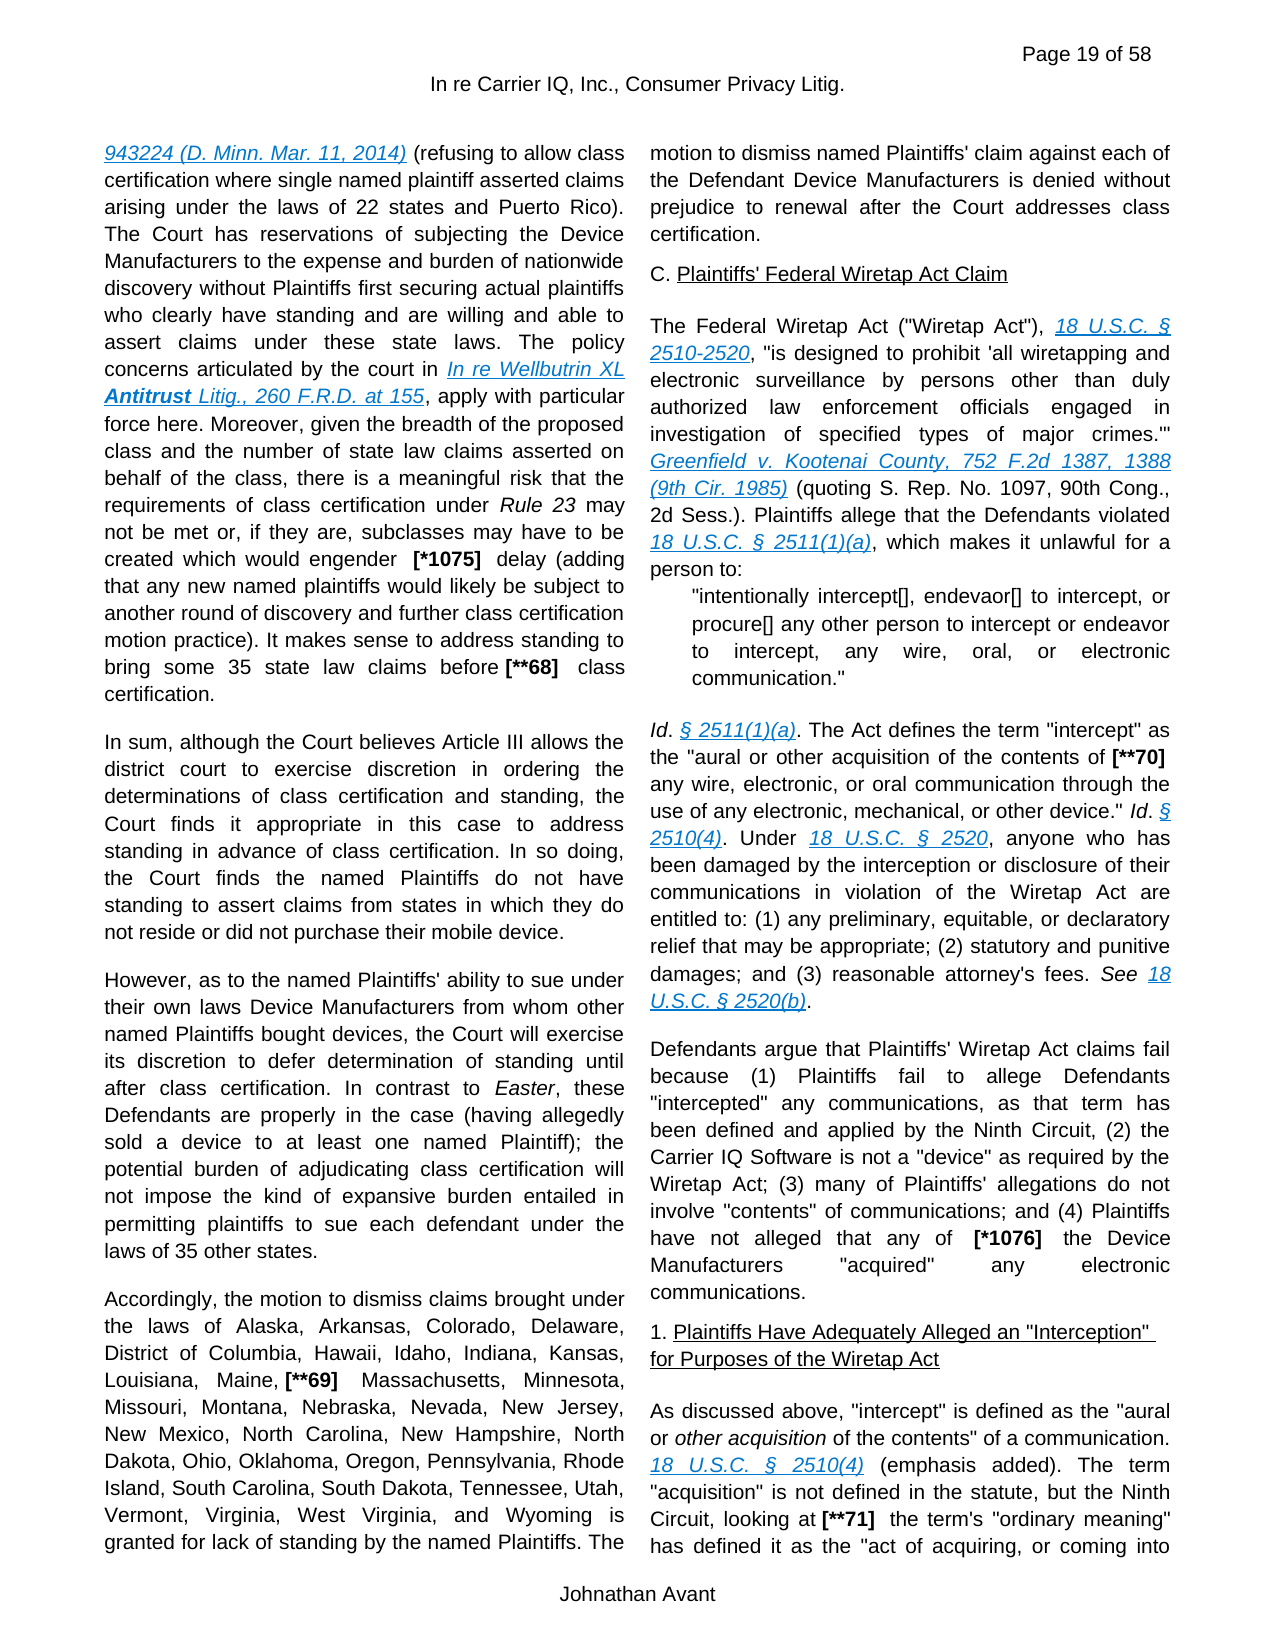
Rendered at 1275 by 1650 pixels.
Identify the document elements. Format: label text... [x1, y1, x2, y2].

text C. Plaintiffs' Federal Wiretap Act Claim [650, 258, 1171, 285]
text Id. § 2511(1)(a). The Act defines the term "intercept" as the "aural or other acquisition of the contents of [**70] any wire, electronic, or oral communication through the use of any electronic, mechanical, or other device." Id. § 2510(4). Under 18 U.S.C. § 2520, anyone who has been damaged by the interception or disclosure of their communications in violation of the Wiretap Act are entitled to: (1) any preliminary, equitable, or declaratory relief that may be appropriate; (2) statutory and punitive damages; and (3) reasonable attorney's fees. See 18 U.S.C. § 2520(b). [650, 714, 1171, 1012]
text The Federal Wiretap Act ("Wiretap Act"), 18 U.S.C. § 2510-2520, "is designed to prohibit 'all wiretapping and electronic surveillance by persons other than duly authorized law enforcement officials engaged in investigation of specified types of major crimes.'" Greenfield v. Kootenai County, 752 F.2d 1387, 1388 (9th Cir. 1985) (quoting S. Rep. No. 1097, 90th Cong., 2d Sess.). Plaintiffs allege that the Defendants violated 18 U.S.C. § 2511(1)(a), which makes it unlawful for a person to: [650, 471, 1171, 581]
text 1. Plaintiffs Have Adequately Alleged an "Interception" for Purposes of the Wiretap Act [650, 1317, 1171, 1371]
text Accordingly, the motion to dismiss claims brought under the laws of Alaska, Arkansas, Colorado, Delaware, District of Columbia, Hawaii, Idaho, Indiana, Kansas, Louisiana, Maine, [**69] Massachusetts, Minnesota, Missouri, Montana, Nebraska, Nevada, New Jersey, New Mexico, North Carolina, New Hampshire, North Dakota, Ohio, Oklahoma, Oregon, Pennsylvania, Rhode Island, South Carolina, South Dakota, Tennessee, Utah, Vermont, Virginia, West Virginia, and Wyoming is granted for lack of standing by the named Plaintiffs. The motion to dismiss named Plaintiffs' claim against each of the Defendant Device Manufacturers is denied without prejudice to renewal after the Court addresses class certification. [650, 137, 1171, 246]
text The Federal Wiretap Act ("Wiretap Act"), 18 U.S.C. § 2510-2520, "is designed to prohibit 'all wiretapping and electronic surveillance by persons other than duly authorized law enforcement officials engaged in investigation of specified types of major crimes.'" Greenfield v. Kootenai County, 752 F.2d 1387, 1388 (9th Cir. 1985) (quoting S. Rep. No. 1097, 90th Cong., 2d Sess.). Plaintiffs allege that the Defendants violated 18 U.S.C. § 2511(1)(a), which makes it unlawful for a person to: [650, 310, 1171, 470]
text However, as to the named Plaintiffs' ability to sue under their own laws Device Manufacturers from whom other named Plaintiffs bought devices, the Court will exercise its discretion to defer determination of standing until after class certification. In contrast to Easter, these Defendants are properly in the case (having allegedly sold a device to at least one named Plaintiff); the potential burden of adjudicating class certification will not impose the kind of expansive burden entailed in permitting plaintiffs to sue each defendant under the laws of 35 other states. [104, 964, 625, 1262]
text Accordingly, the motion to dismiss claims brought under the laws of Alaska, Arkansas, Colorado, Delaware, District of Columbia, Hawaii, Idaho, Indiana, Kansas, Louisiana, Maine, [**69] Massachusetts, Minnesota, Missouri, Montana, Nebraska, Nevada, New Jersey, New Mexico, North Carolina, New Hampshire, North Dakota, Ohio, Oklahoma, Oregon, Pennsylvania, Rhode Island, South Carolina, South Dakota, Tennessee, Utah, Vermont, Virginia, West Virginia, and Wyoming is granted for lack of standing by the named Plaintiffs. The motion to dismiss named Plaintiffs' claim against each of the Defendant Device Manufacturers is denied without prejudice to renewal after the Court addresses class certification. [104, 1283, 625, 1554]
text Defendants argue that Plaintiffs' Wiretap Act claims fail because (1) Plaintiffs fail to allege Defendants "intercepted" any communications, as that term has been defined and applied by the Ninth Circuit, (2) the Carrier IQ Software is not a "device" as required by the Wiretap Act; (3) many of Plaintiffs' allegations do not involve "contents" of communications; and (4) Plaintiffs have not alleged that any of [*1076] the Device Manufacturers "acquired" any electronic communications. [650, 1033, 1171, 1304]
text "intentionally intercept[], endevaor[] to intercept, or procure[] any other person to intercept or endeavor to intercept, any wire, oral, or electronic communication." [692, 581, 1171, 689]
text In sum, although the Court believes Article III allows the district court to exercise discretion in ordering the determinations of class certification and standing, the Court finds it appropriate in this case to address standing in advance of class certification. In so doing, the Court finds the named Plaintiffs do not have standing to assert claims from states in which they do not reside or did not purchase their mobile device. [104, 727, 625, 944]
